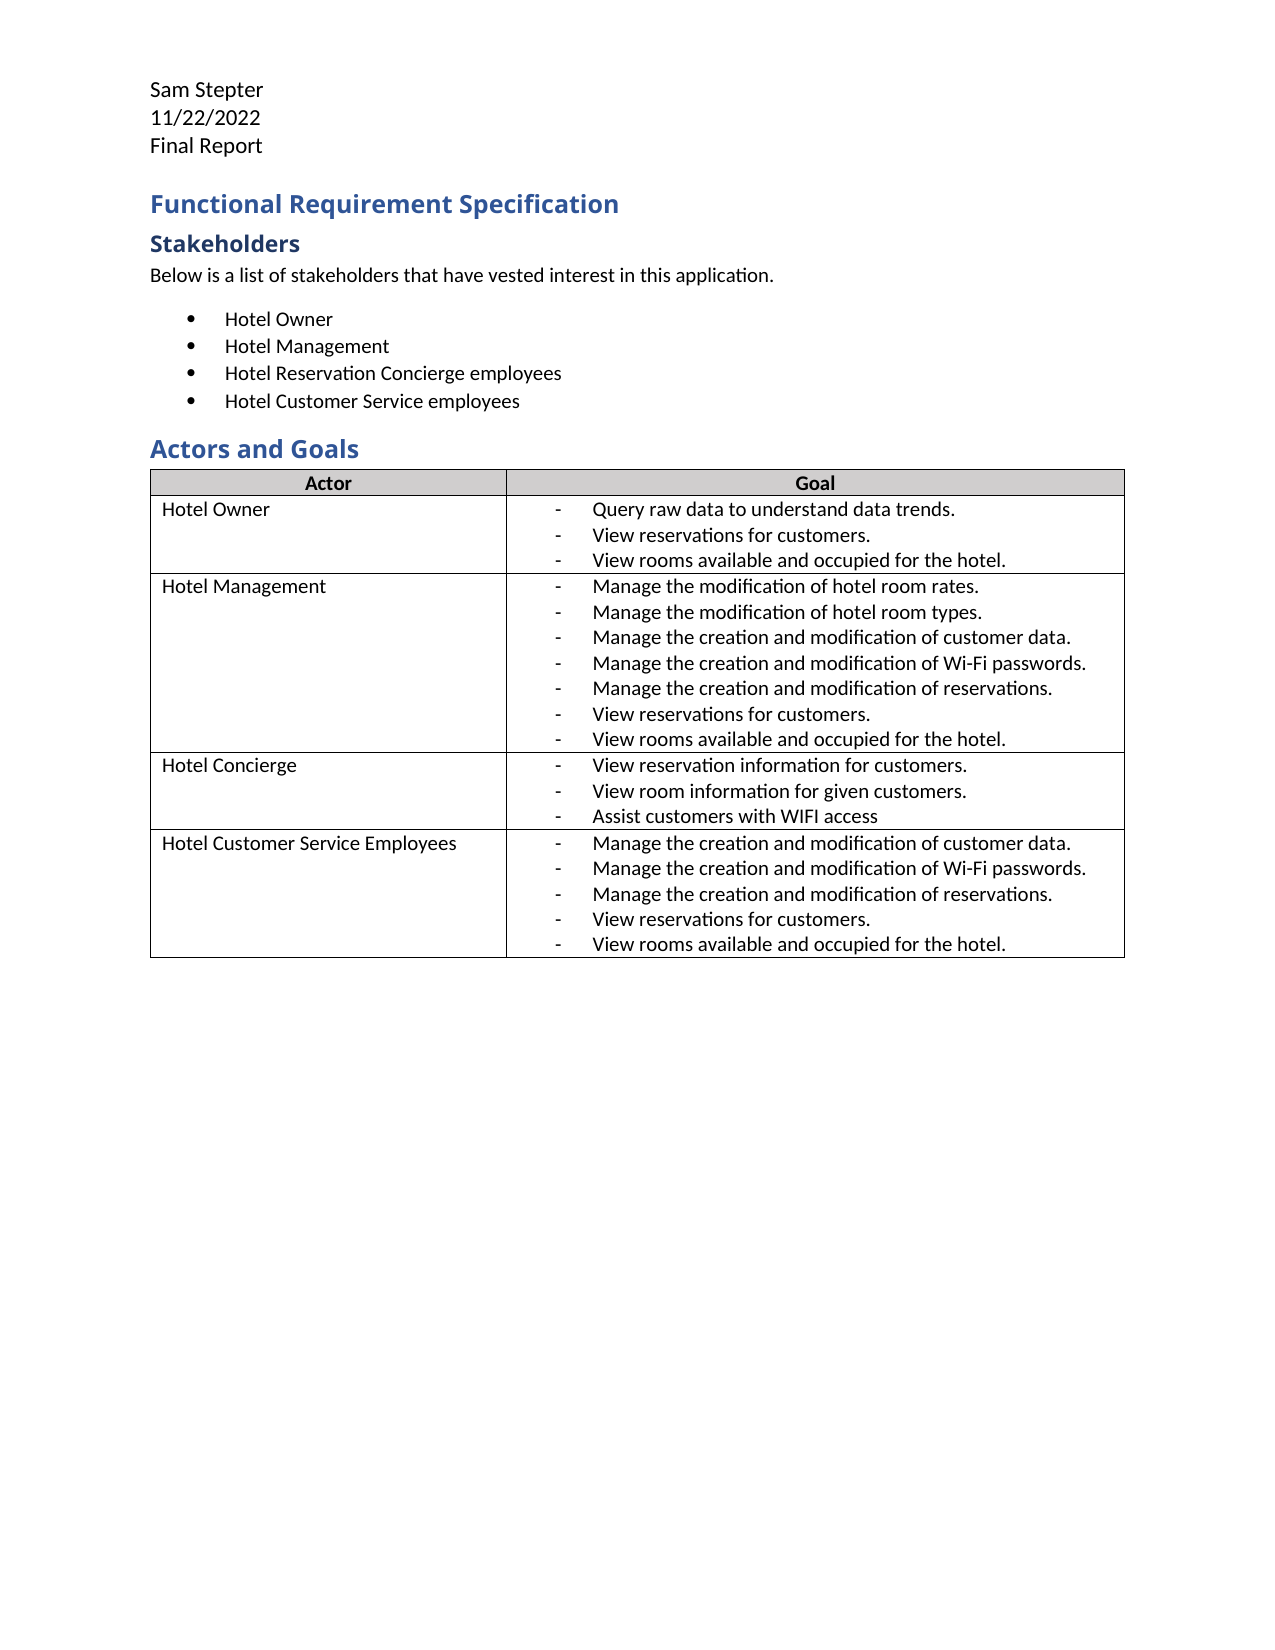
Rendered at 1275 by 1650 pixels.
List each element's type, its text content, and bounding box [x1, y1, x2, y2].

table_cell Manage the creation and modification of customer data. Manage the creation and modification of Wi-Fi passwords. Manage the creation and modification of reservations. View reservations for customers. View rooms available and occupied for the hotel. [507, 830, 1124, 957]
table_cell Manage the modification of hotel room rates. Manage the modification of hotel room types. Manage the creation and modification of customer data. Manage the creation and modification of Wi-Fi passwords. Manage the creation and modification of reservations. View reservations for customers. View rooms available and occupied for the hotel. [507, 574, 1124, 752]
text Below is a list of stakeholders that have vested interest in this application. [150, 262, 1125, 287]
subtitle Functional Requirement Specification [150, 187, 1125, 221]
list Hotel Customer Service employees [187, 388, 1125, 413]
table_cell Hotel Concierge [151, 753, 506, 829]
table_header Actor [151, 470, 506, 495]
list Hotel Reservation Concierge employees [187, 361, 1125, 386]
table_cell Hotel Owner [151, 496, 506, 573]
table_cell View reservation information for customers. View room information for given customers. Assist customers with WIFI access [507, 753, 1124, 829]
subtitle Stakeholders [150, 228, 1125, 259]
table_cell Hotel Management [151, 574, 506, 752]
table_cell Hotel Customer Service Employees [151, 830, 506, 957]
subtitle Actors and Goals [150, 432, 1125, 466]
list Hotel Owner [187, 306, 1125, 331]
table_header Goal [507, 470, 1124, 495]
list Hotel Management [187, 333, 1125, 359]
table_cell Query raw data to understand data trends. View reservations for customers. View rooms available and occupied for the hotel. [507, 496, 1124, 573]
